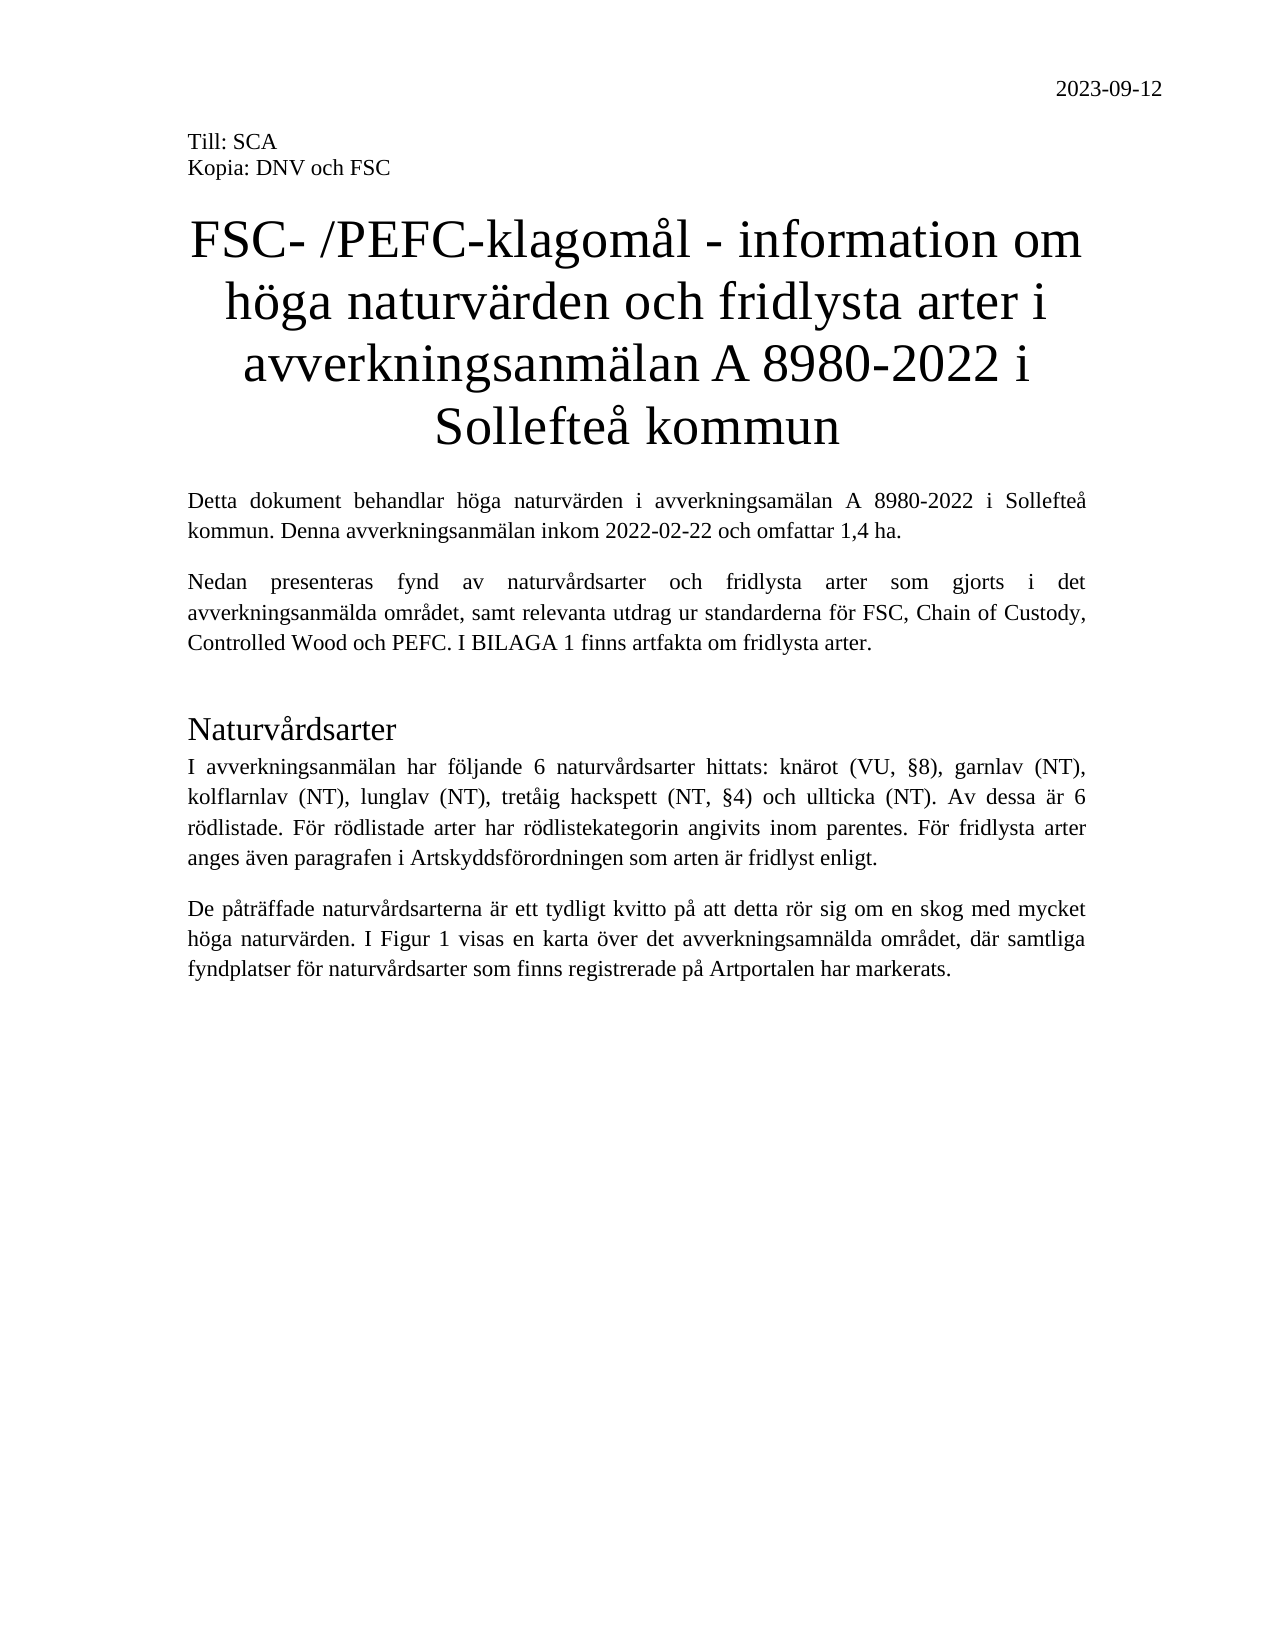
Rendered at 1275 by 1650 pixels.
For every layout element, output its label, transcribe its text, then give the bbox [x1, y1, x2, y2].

subtitle Naturvårdsarter [187, 709, 1087, 747]
title FSC- /PEFC-klagomål - information om höga naturvärden och fridlysta arter i avverkningsanmälan A 8980-2022 i Sollefteå kommun [187, 207, 1087, 456]
text I avverkningsanmälan har följande 6 naturvårdsarter hittats: knärot (VU, §8), garnlav (NT), kolflarnlav (NT), lunglav (NT), tretåig hackspett (NT, §4) och ullticka (NT). Av dessa är 6 rödlistade. För rödlistade arter har rödlistekategorin angivits inom parentes. För fridlysta arter anges även paragrafen i Artskyddsförordningen som arten är fridlyst enligt. [187, 753, 1087, 870]
text De påträffade naturvårdsarterna är ett tydligt kvitto på att detta rör sig om en skog med mycket höga naturvärden. I Figur 1 visas en karta över det avverkningsamnälda området, där samtliga fyndplatser för naturvårdsarter som finns registrerade på Artportalen har markerats. [187, 895, 1087, 982]
text Detta dokument behandlar höga naturvärden i avverkningsamälan A 8980-2022 i Sollefteå kommun. Denna avverkningsanmälan inkom 2022-02-22 och omfattar 1,4 ha. [187, 487, 1087, 544]
text Nedan presenteras fynd av naturvårdsarter och fridlysta arter som gjorts i det avverkningsanmälda området, samt relevanta utdrag ur standarderna för FSC, Chain of Custody, Controlled Wood och PEFC. I BILAGA 1 finns artfakta om fridlysta arter. [187, 568, 1087, 655]
